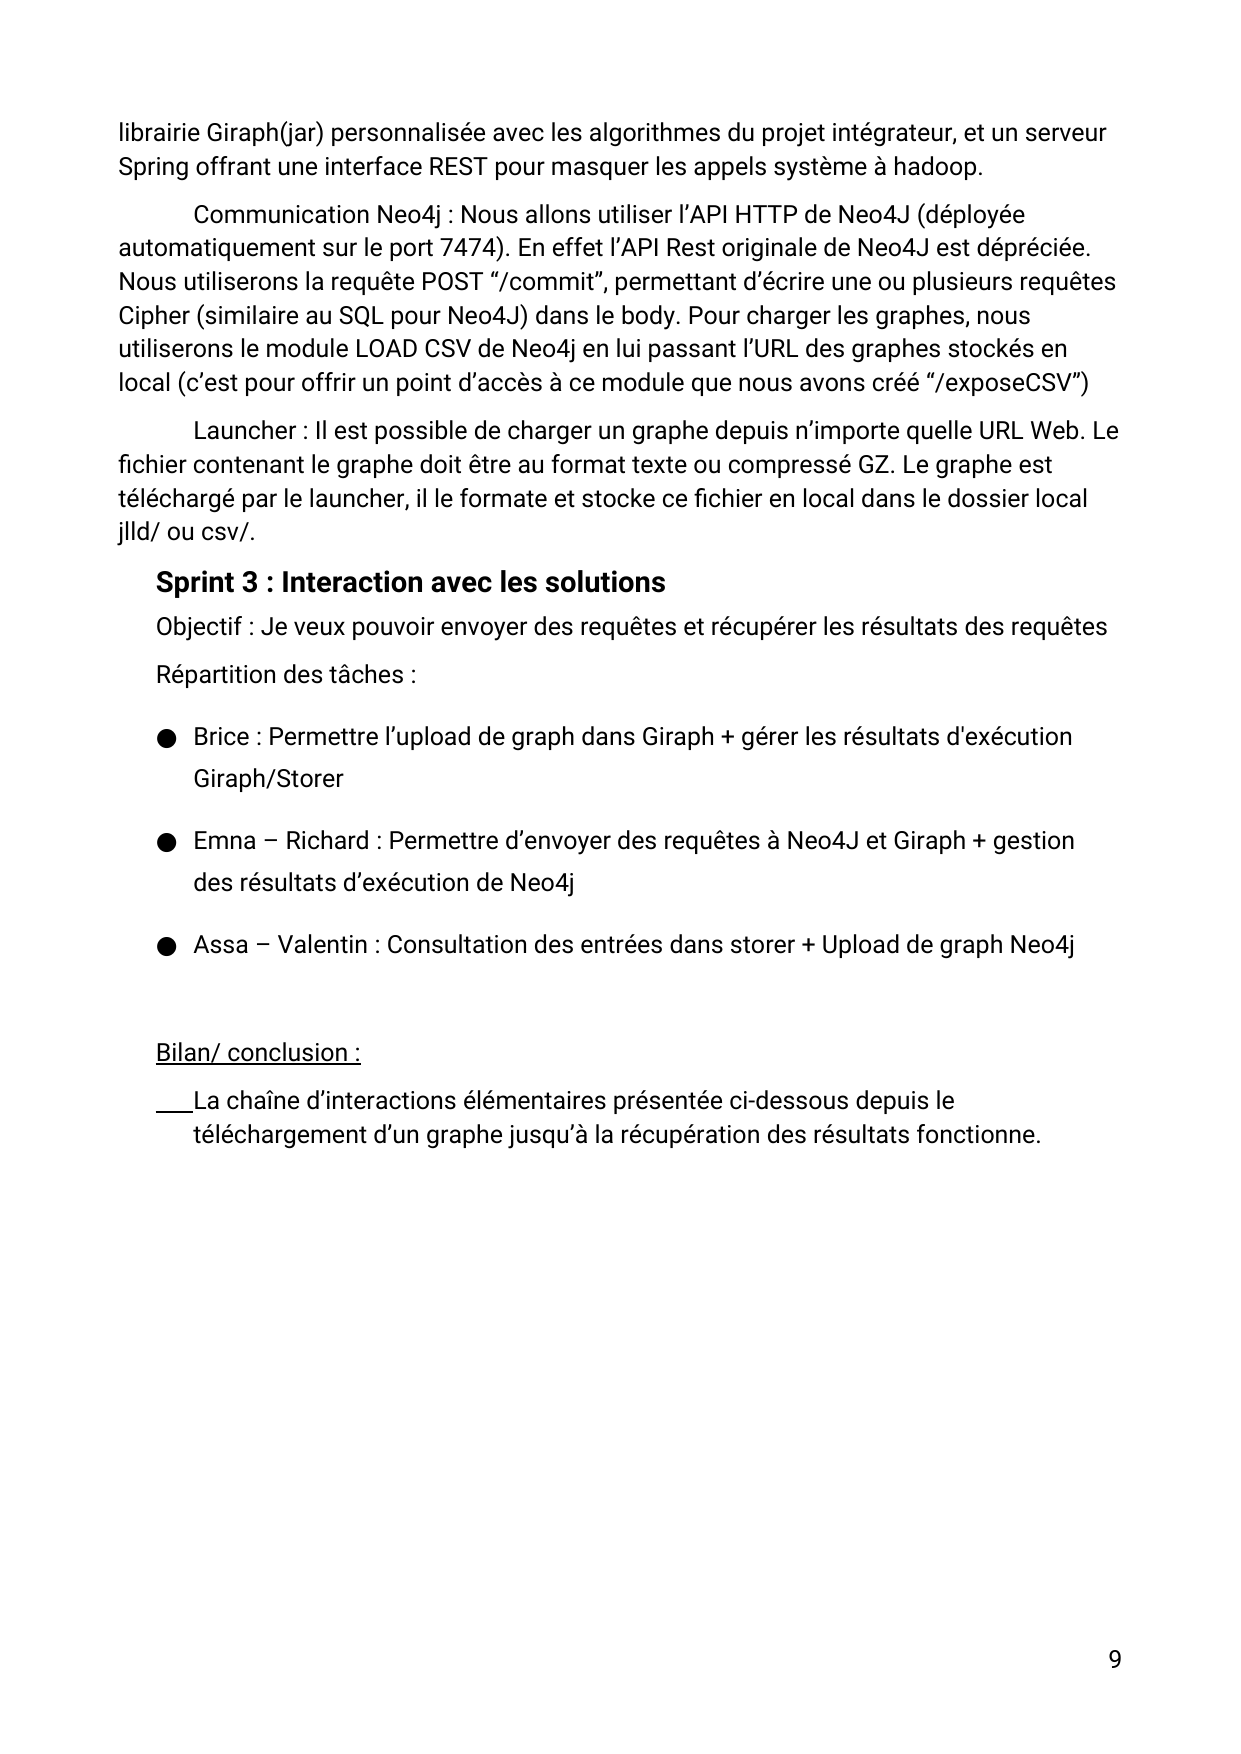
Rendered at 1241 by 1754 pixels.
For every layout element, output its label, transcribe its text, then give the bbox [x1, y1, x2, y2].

text Répartition des tâches : [156, 661, 1122, 690]
text Bilan/ conclusion : [156, 1038, 1122, 1067]
list Brice : Permettre l’upload de graph dans Giraph + gérer les résultats d'exécution Giraph/Storer [156, 709, 1122, 794]
text Launcher : Il est possible de charger un graphe depuis n’importe quelle URL Web. Le fichier contenant le graphe doit être au format texte ou compressé GZ. Le graphe est téléchargé par le launcher, il le formate et stocke ce fichier en local dans le dossier local jlld/ ou csv/. [118, 416, 1122, 547]
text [118, 118, 1122, 181]
list Assa – Valentin : Consultation des entrées dans storer + Upload de graph Neo4j [156, 916, 1122, 968]
text La chaîne d’interactions élémentaires présentée ci-dessous depuis le téléchargement d’un graphe jusqu’à la récupération des résultats fonctionne. [156, 1086, 1122, 1149]
text Communication Neo4j : Nous allons utiliser l’API HTTP de Neo4J (déployée automatiquement sur le port 7474). En effet l’API Rest originale de Neo4J est dépréciée. Nous utiliserons la requête POST “/commit”, permettant d’écrire une ou plusieurs requêtes Cipher (similaire au SQL pour Neo4J) dans le body. Pour charger les graphes, nous utiliserons le module LOAD CSV de Neo4j en lui passant l’URL des graphes stockés en local (c’est pour offrir un point d’accès à ce module que nous avons créé “/exposeCSV”) [118, 200, 1122, 397]
subtitle Sprint 3 : Interaction avec les solutions [156, 566, 1122, 600]
list Emna – Richard : Permettre d’envoyer des requêtes à Neo4J et Giraph + gestion des résultats d’exécution de Neo4j [156, 813, 1122, 897]
text Objectif : Je veux pouvoir envoyer des requêtes et récupérer les résultats des requêtes [156, 612, 1122, 642]
